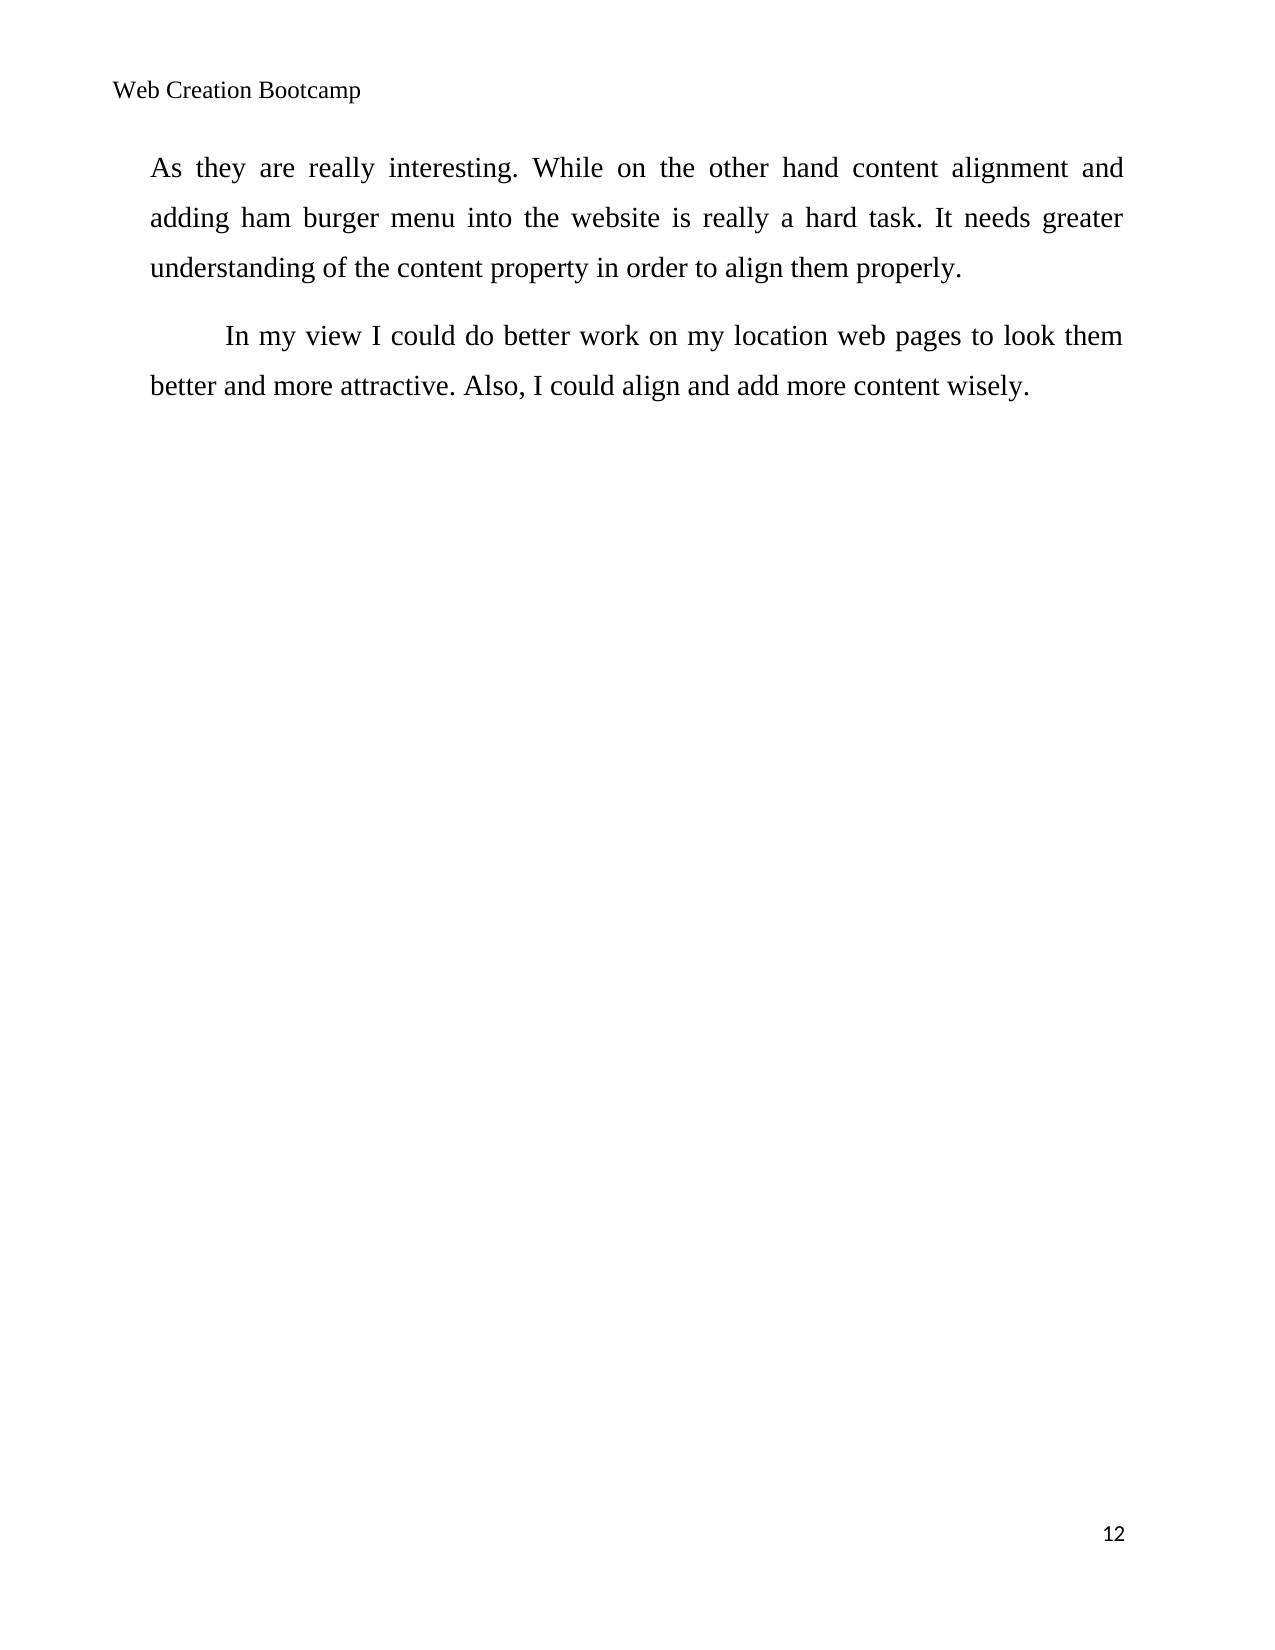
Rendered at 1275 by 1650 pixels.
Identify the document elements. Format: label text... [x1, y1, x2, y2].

text In my view I could do better work on my location web pages to look them better and more attractive. Also, I could align and add more content wisely. [150, 318, 1125, 401]
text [150, 150, 1125, 284]
